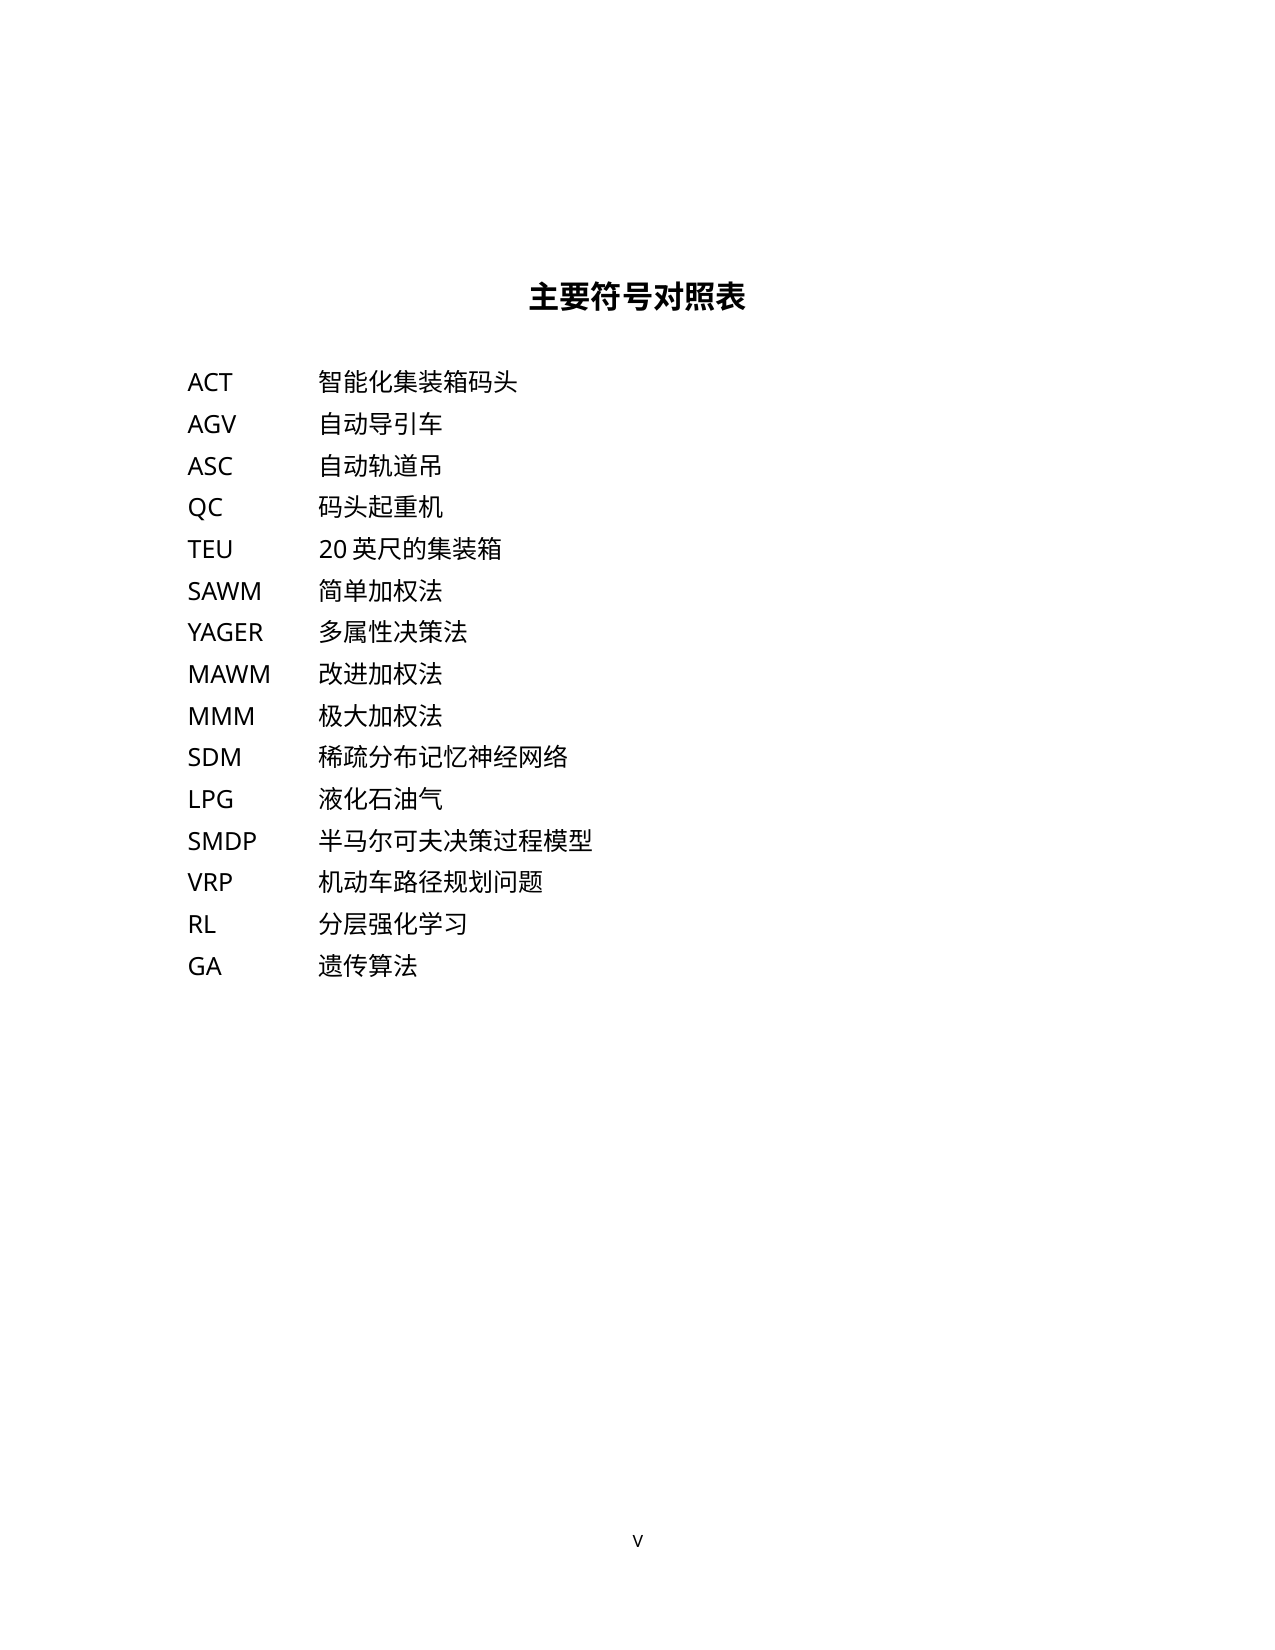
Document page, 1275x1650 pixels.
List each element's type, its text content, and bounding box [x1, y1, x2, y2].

text MAWM 改进加权法 [187, 650, 1087, 692]
text QC 码头起重机 [187, 483, 1087, 525]
text VRP 机动车路径规划问题 [187, 858, 1087, 900]
text LPG 液化石油气 [187, 775, 1087, 817]
text SMDP 半马尔可夫决策过程模型 [187, 817, 1087, 858]
text SDM 稀疏分布记忆神经网络 [187, 733, 1087, 775]
text RL 分层强化学习 [187, 900, 1087, 942]
text ACT 智能化集装箱码头 [187, 358, 1087, 400]
text GA 遗传算法 [187, 942, 1087, 983]
text MMM 极大加权法 [187, 692, 1087, 733]
text TEU 20英尺的集装箱 [187, 525, 1087, 567]
text YAGER 多属性决策法 [187, 608, 1087, 650]
text 主要符号对照表 [187, 275, 1087, 317]
text ASC 自动轨道吊 [187, 442, 1087, 483]
text AGV 自动导引车 [187, 400, 1087, 442]
text SAWM 简单加权法 [187, 567, 1087, 608]
